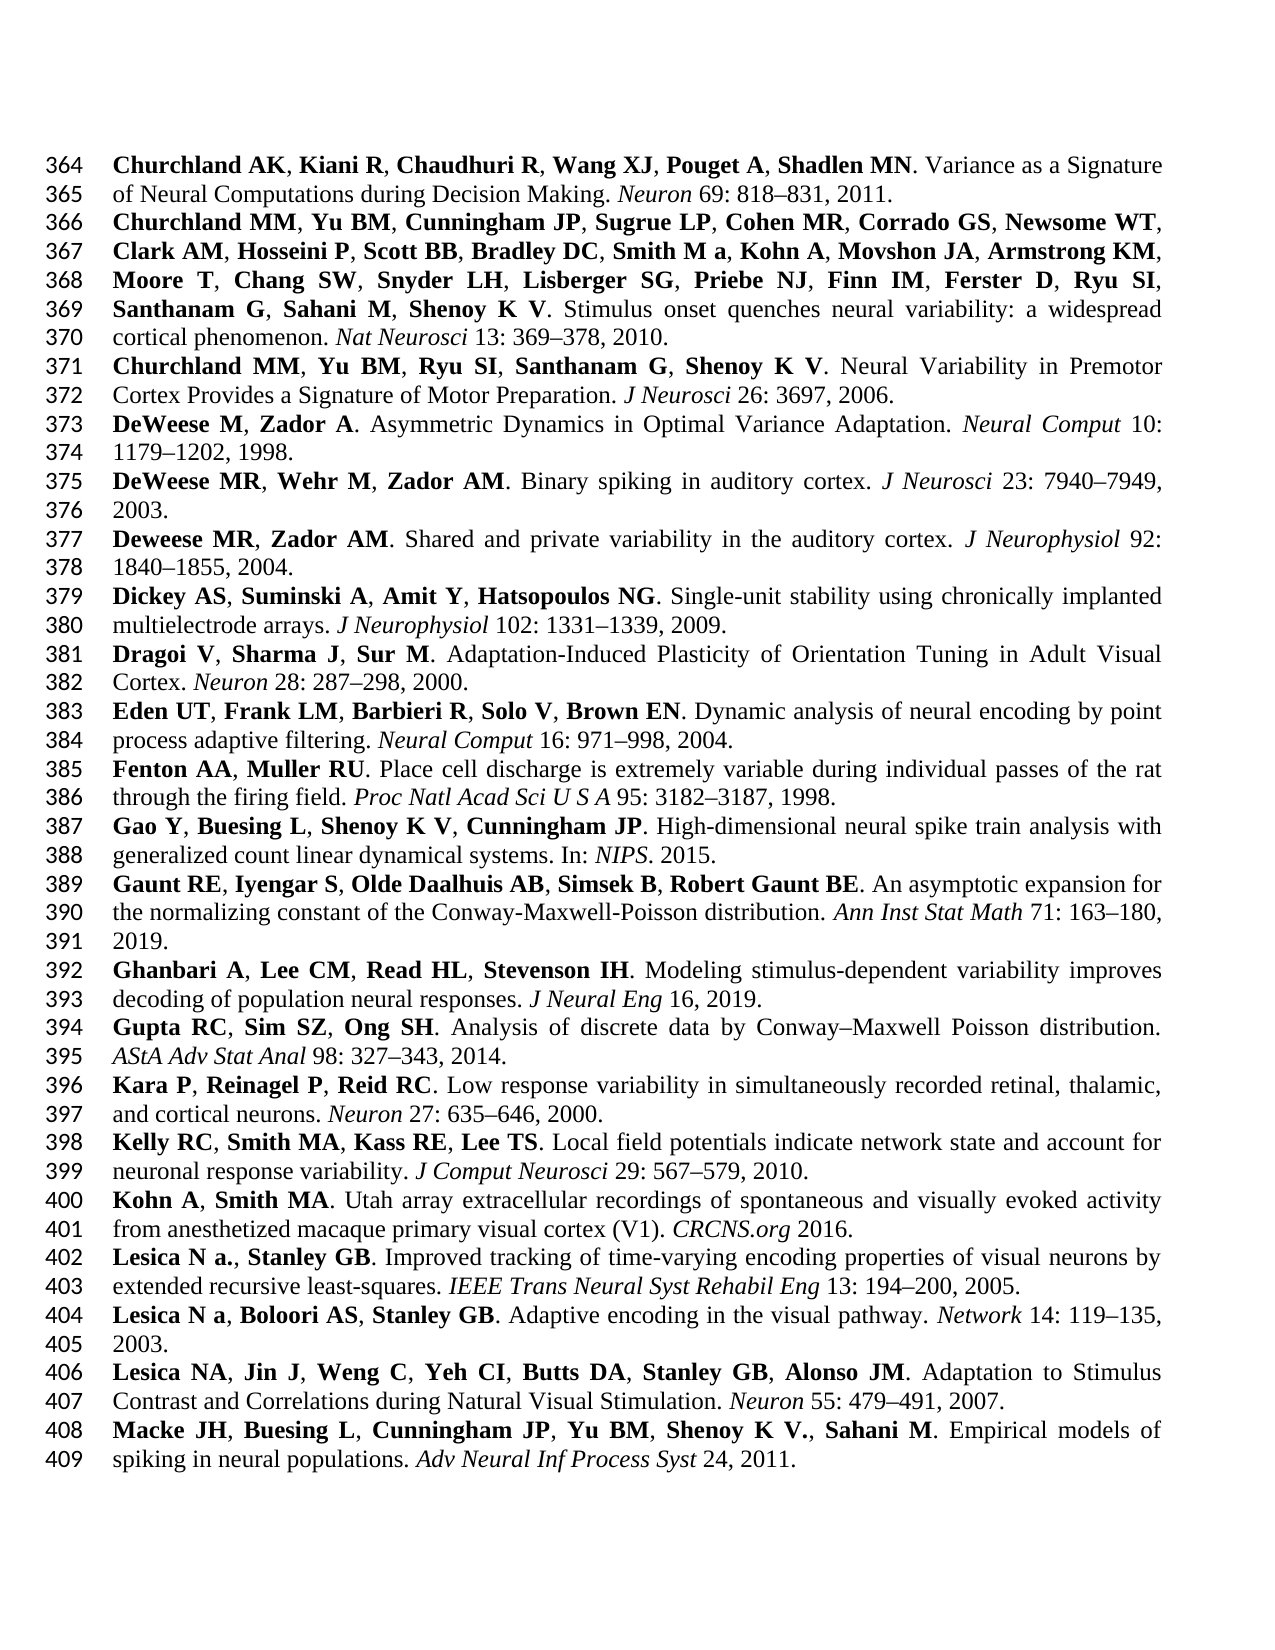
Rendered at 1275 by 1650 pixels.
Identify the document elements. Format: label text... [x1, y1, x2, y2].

text Fenton AA, Muller RU. Place cell discharge is extremely variable during individual passes of the rat through the firing field. Proc Natl Acad Sci U S A 95: 3182–3187, 1998. [112, 754, 1162, 811]
text Kohn A, Smith MA. Utah array extracellular recordings of spontaneous and visually evoked activity from anesthetized macaque primary visual cortex (V1). CRCNS.org 2016. [112, 1185, 1162, 1242]
text Dickey AS, Suminski A, Amit Y, Hatsopoulos NG. Single-unit stability using chronically implanted multielectrode arrays. J Neurophysiol 102: 1331–1339, 2009. [112, 581, 1162, 639]
text Churchland MM, Yu BM, Cunningham JP, Sugrue LP, Cohen MR, Corrado GS, Newsome WT, Clark AM, Hosseini P, Scott BB, Bradley DC, Smith M a, Kohn A, Movshon JA, Armstrong KM, Moore T, Chang SW, Snyder LH, Lisberger SG, Priebe NJ, Finn IM, Ferster D, Ryu SI, Santhanam G, Sahani M, Shenoy K V. Stimulus onset quenches neural variability: a widespread cortical phenomenon. Nat Neurosci 13: 369–378, 2010. [112, 207, 1162, 351]
text DeWeese MR, Wehr M, Zador AM. Binary spiking in auditory cortex. J Neurosci 23: 7940–7949, 2003. [112, 466, 1162, 524]
text Lesica NA, Jin J, Weng C, Yeh CI, Butts DA, Stanley GB, Alonso JM. Adaptation to Stimulus Contrast and Correlations during Natural Visual Stimulation. Neuron 55: 479–491, 2007. [112, 1357, 1162, 1415]
text Gao Y, Buesing L, Shenoy K V, Cunningham JP. High-dimensional neural spike train analysis with generalized count linear dynamical systems. In: NIPS. 2015. [112, 811, 1162, 869]
text DeWeese M, Zador A. Asymmetric Dynamics in Optimal Variance Adaptation. Neural Comput 10: 1179–1202, 1998. [112, 409, 1162, 466]
text Dragoi V, Sharma J, Sur M. Adaptation-Induced Plasticity of Orientation Tuning in Adult Visual Cortex. Neuron 28: 287–298, 2000. [112, 639, 1162, 696]
text Churchland AK, Kiani R, Chaudhuri R, Wang XJ, Pouget A, Shadlen MN. Variance as a Signature of Neural Computations during Decision Making. Neuron 69: 818–831, 2011. [112, 150, 1162, 207]
text Churchland MM, Yu BM, Ryu SI, Santhanam G, Shenoy K V. Neural Variability in Premotor Cortex Provides a Signature of Motor Preparation. J Neurosci 26: 3697, 2006. [112, 351, 1162, 409]
text Kelly RC, Smith MA, Kass RE, Lee TS. Local field potentials indicate network state and account for neuronal response variability. J Comput Neurosci 29: 567–579, 2010. [112, 1127, 1162, 1185]
text Lesica N a, Boloori AS, Stanley GB. Adaptive encoding in the visual pathway. Network 14: 119–135, 2003. [112, 1300, 1162, 1357]
text Deweese MR, Zador AM. Shared and private variability in the auditory cortex. J Neurophysiol 92: 1840–1855, 2004. [112, 524, 1162, 581]
text Lesica N a., Stanley GB. Improved tracking of time-varying encoding properties of visual neurons by extended recursive least-squares. IEEE Trans Neural Syst Rehabil Eng 13: 194–200, 2005. [112, 1242, 1162, 1300]
text Ghanbari A, Lee CM, Read HL, Stevenson IH. Modeling stimulus-dependent variability improves decoding of population neural responses. J Neural Eng 16, 2019. [112, 955, 1162, 1012]
text Kara P, Reinagel P, Reid RC. Low response variability in simultaneously recorded retinal, thalamic, and cortical neurons. Neuron 27: 635–646, 2000. [112, 1070, 1162, 1127]
text Gaunt RE, Iyengar S, Olde Daalhuis AB, Simsek B, Robert Gaunt BE. An asymptotic expansion for the normalizing constant of the Conway-Maxwell-Poisson distribution. Ann Inst Stat Math 71: 163–180, 2019. [112, 869, 1162, 955]
text Gupta RC, Sim SZ, Ong SH. Analysis of discrete data by Conway–Maxwell Poisson distribution. AStA Adv Stat Anal 98: 327–343, 2014. [112, 1012, 1162, 1070]
text Eden UT, Frank LM, Barbieri R, Solo V, Brown EN. Dynamic analysis of neural encoding by point process adaptive filtering. Neural Comput 16: 971–998, 2004. [112, 696, 1162, 754]
